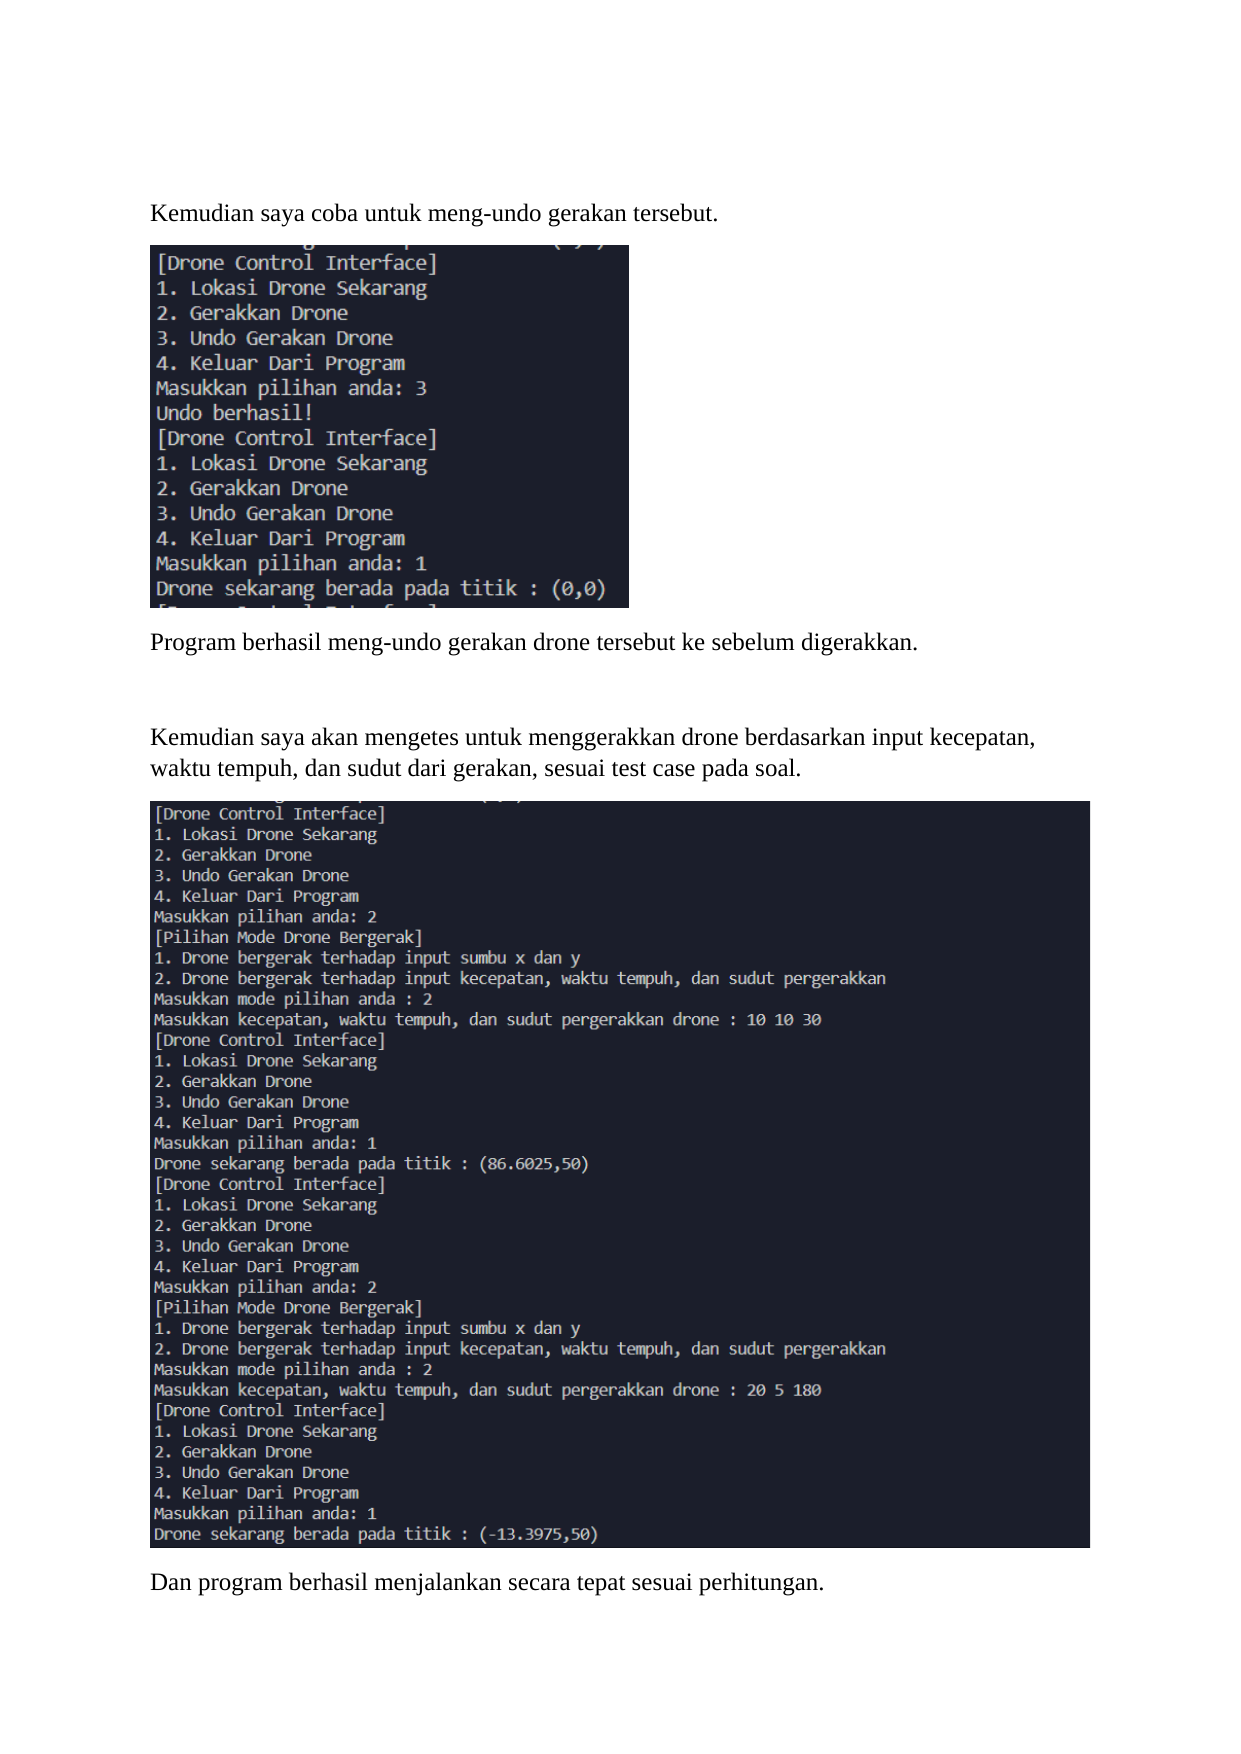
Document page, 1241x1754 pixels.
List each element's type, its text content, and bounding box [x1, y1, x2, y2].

picture [150, 245, 629, 608]
text Dan program berhasil menjalankan secara tepat sesuai perhitungan. [150, 1567, 1090, 1596]
picture [150, 801, 1091, 1548]
text Program berhasil meng-undo gerakan drone tersebut ke sebelum digerakkan. [150, 627, 1090, 656]
text Kemudian saya akan mengetes untuk menggerakkan drone berdasarkan input kecepatan, waktu tempuh, dan sudut dari gerakan, sesuai test case pada soal. [150, 722, 1090, 782]
text Kemudian saya coba untuk meng-undo gerakan tersebut. [150, 198, 1090, 226]
